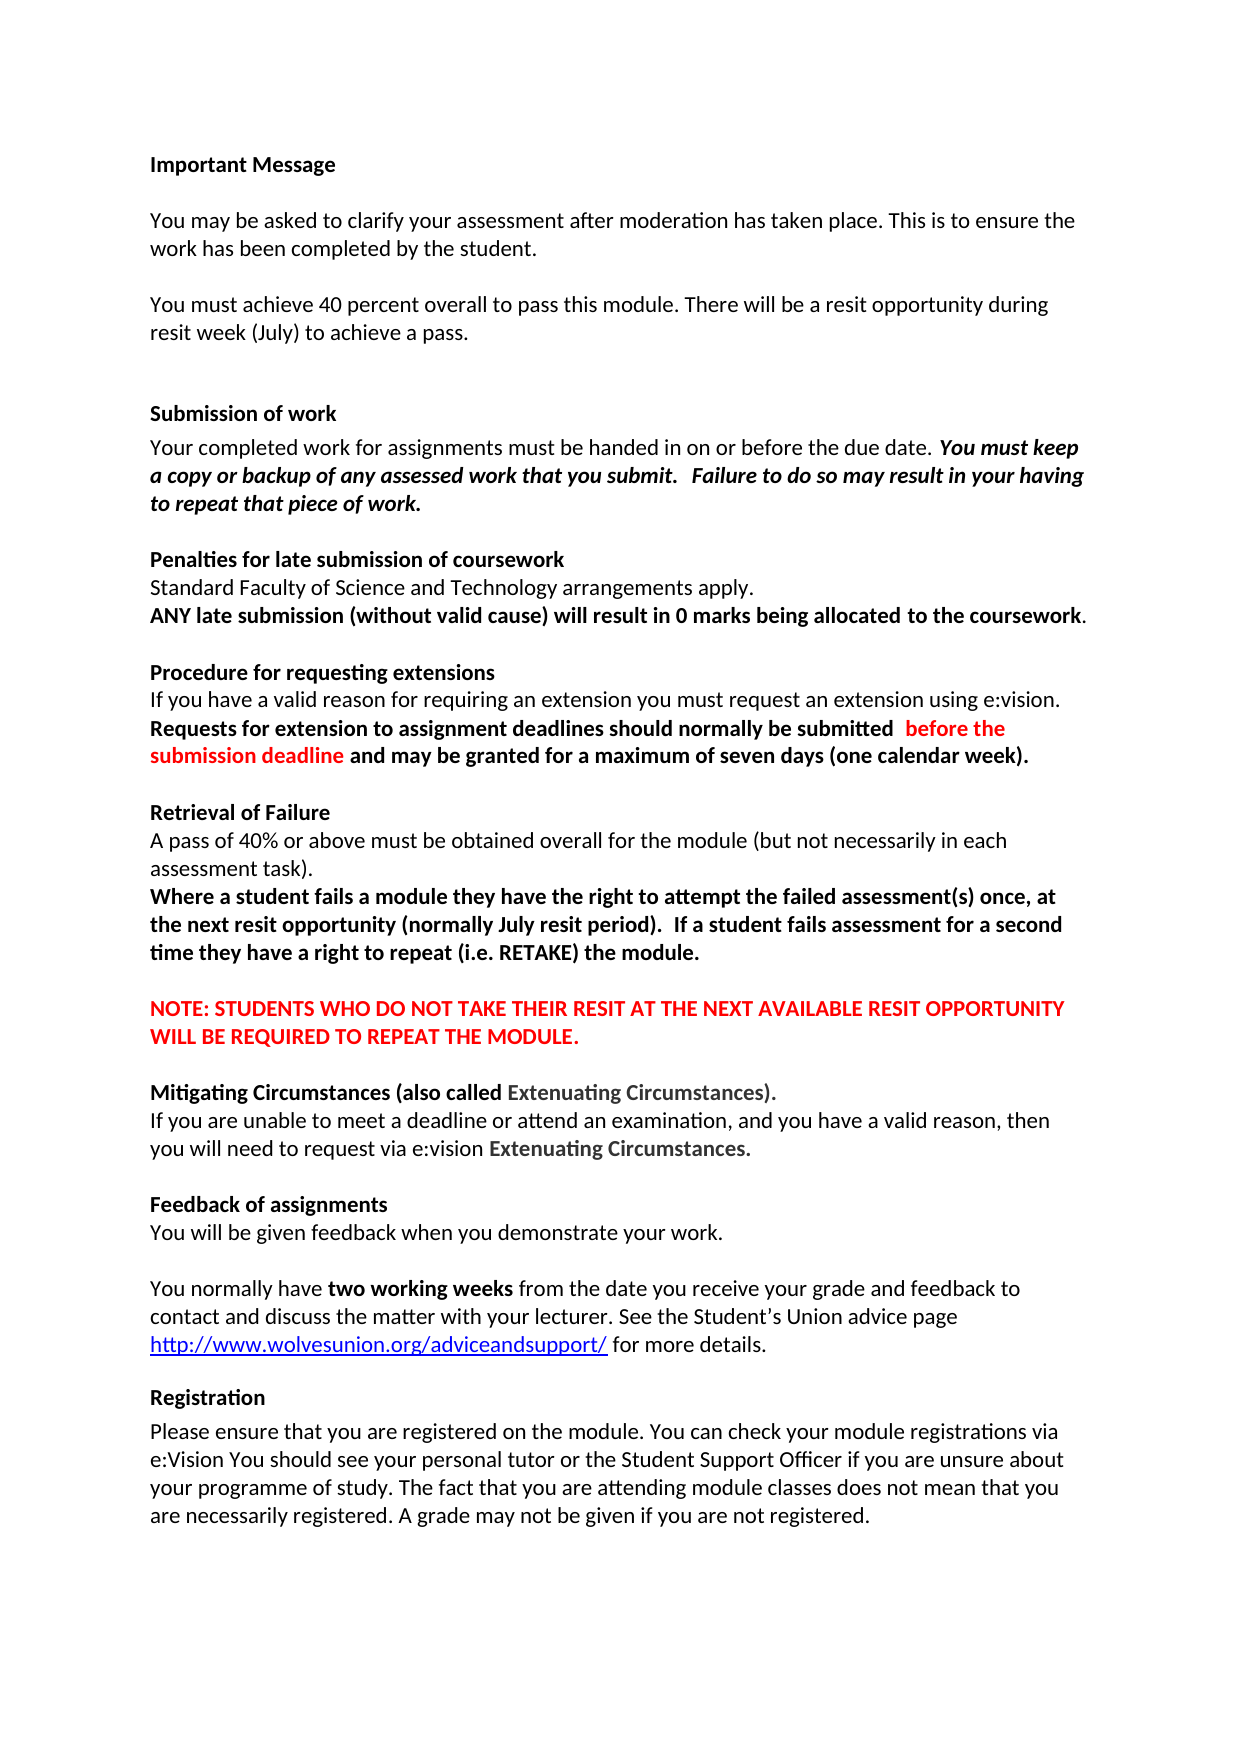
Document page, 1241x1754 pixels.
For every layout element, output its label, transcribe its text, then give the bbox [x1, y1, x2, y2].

text ANY late submission (without valid cause) will result in 0 marks being allocated to the coursework. [150, 602, 1090, 629]
text A pass of 40% or above must be obtained overall for the module (but not necessarily in each assessment task). [150, 826, 1090, 882]
text Retrieval of Failure [150, 798, 1090, 826]
text Where a student fails a module they have the right to attempt the failed assessment(s) once, at the next resit opportunity (normally July resit period). If a student fails assessment for a second time they have a right to repeat (i.e. RETAKE) the module. [150, 882, 1090, 966]
text Submission of work [150, 399, 1090, 427]
text If you have a valid reason for requiring an extension you must request an extension using e:vision. Requests for extension to assignment deadlines should normally be submitted before the submission deadline and may be granted for a maximum of seven days (one calendar week). [150, 686, 1090, 770]
text Your completed work for assignments must be handed in on or before the due date. You must keep a copy or backup of any assessed work that you submit. Failure to do so may result in your having to repeat that piece of work. [150, 433, 1090, 517]
text NOTE: STUDENTS WHO DO NOT TAKE THEIR RESIT AT THE NEXT AVAILABLE RESIT OPPORTUNITY WILL BE REQUIRED TO REPEAT THE MODULE. [150, 994, 1090, 1050]
text Penalties for late submission of coursework [150, 546, 1090, 573]
text You will be given feedback when you demonstrate your work. [150, 1218, 1090, 1246]
text You normally have two working weeks from the date you receive your grade and feedback to contact and discuss the matter with your lecturer. See the Student’s Union advice page http://www.wolvesunion.org/adviceandsupport/ for more details. [150, 1274, 1090, 1358]
text Mitigating Circumstances (also called Extenuating Circumstances). [150, 1078, 1090, 1106]
text Procedure for requesting extensions [150, 658, 1090, 686]
text Please ensure that you are registered on the module. You can check your module registrations via e:Vision You should see your personal tutor or the Student Support Officer if you are unsure about your programme of study. The fact that you are attending module classes does not mean that you are necessarily registered. A grade may not be given if you are not registered. [150, 1417, 1090, 1529]
text Feedback of assignments [150, 1190, 1090, 1218]
text Registration [150, 1383, 1090, 1411]
text Important Message [150, 150, 1090, 178]
text Standard Faculty of Science and Technology arrangements apply. [150, 573, 1090, 602]
text If you are unable to meet a deadline or attend an examination, and you have a valid reason, then you will need to request via e:vision Extenuating Circumstances. [150, 1106, 1090, 1162]
text You must achieve 40 percent overall to pass this module. There will be a resit opportunity during resit week (July) to achieve a pass. [150, 290, 1090, 346]
text You may be asked to clarify your assessment after moderation has taken place. This is to ensure the work has been completed by the student. [150, 206, 1090, 262]
